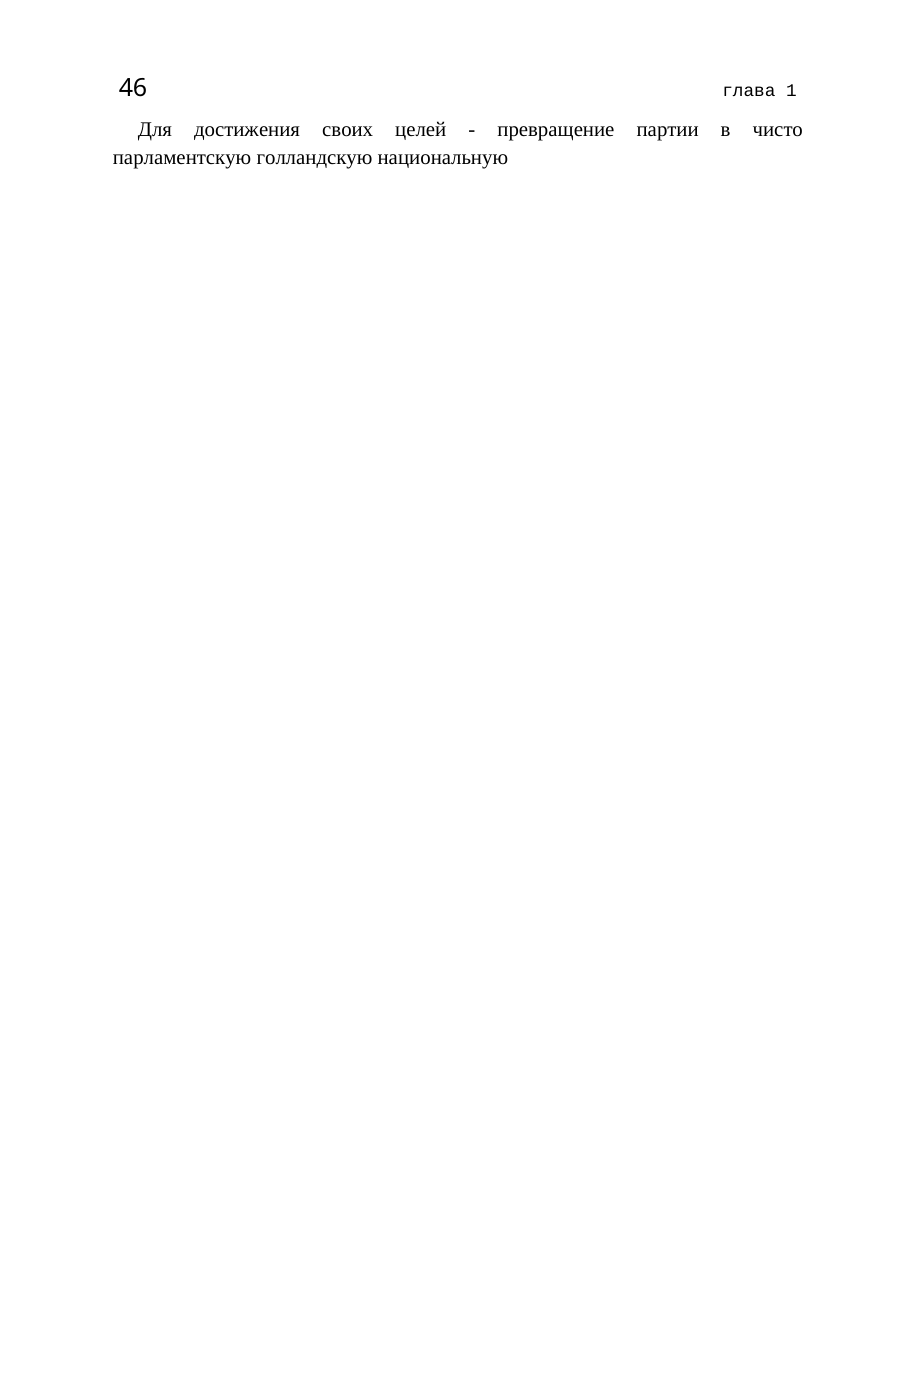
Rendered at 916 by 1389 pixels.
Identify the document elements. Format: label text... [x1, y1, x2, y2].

text Для достижения своих целей - превращение партии в чисто парламентскую голландскую национальную [113, 117, 804, 169]
